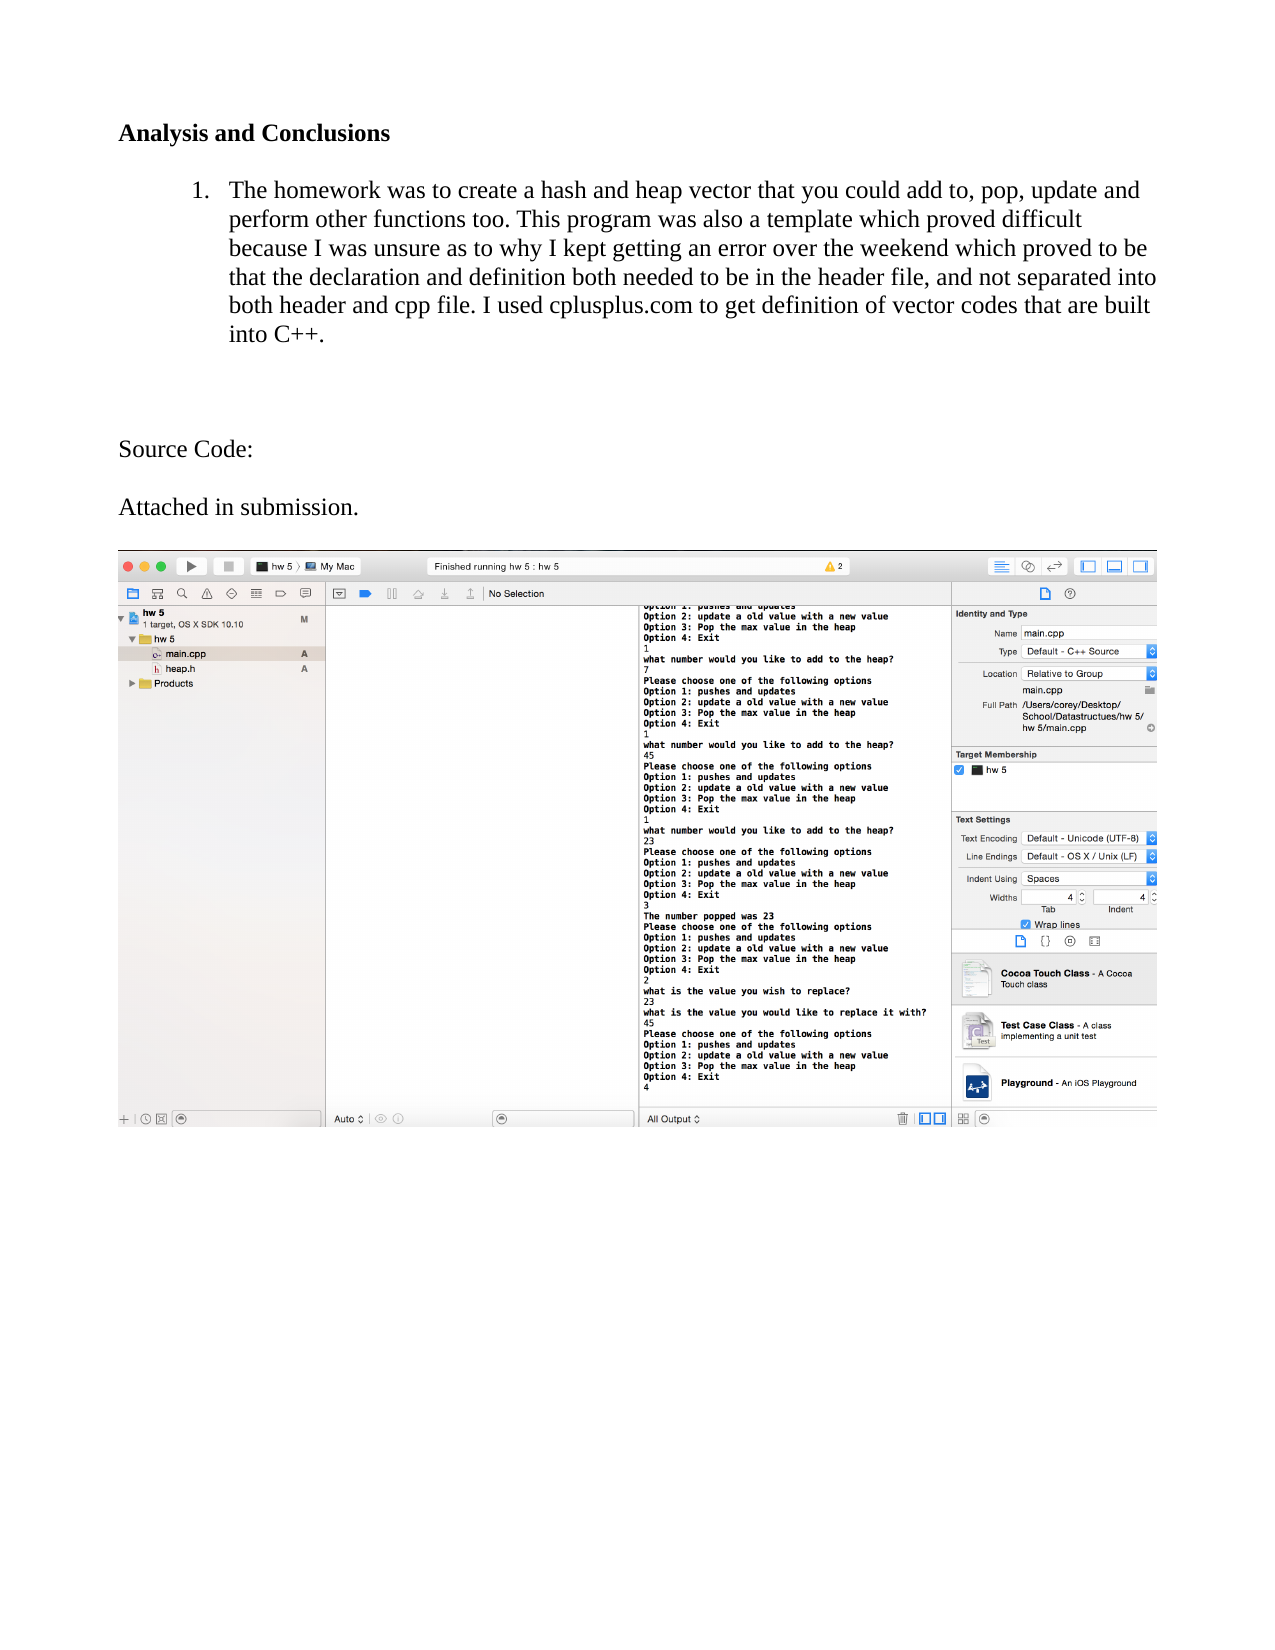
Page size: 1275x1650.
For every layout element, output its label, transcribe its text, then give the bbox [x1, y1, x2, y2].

text Source Code: [118, 434, 1157, 463]
list The homework was to create a hash and heap vector that you could add to, pop, update and perform other functions too. This program was also a template which proved difficult because I was unsure as to why I kept getting an error over the weekend which proved to be that the declaration and definition both needed to be in the header file, and not separated into both header and cpp file. I used cplusplus.com to get definition of vector codes that are built into C++. [191, 176, 1157, 348]
picture [118, 549, 1157, 1127]
text Attached in submission. [118, 492, 1157, 521]
text Analysis and Conclusions [118, 118, 1157, 147]
